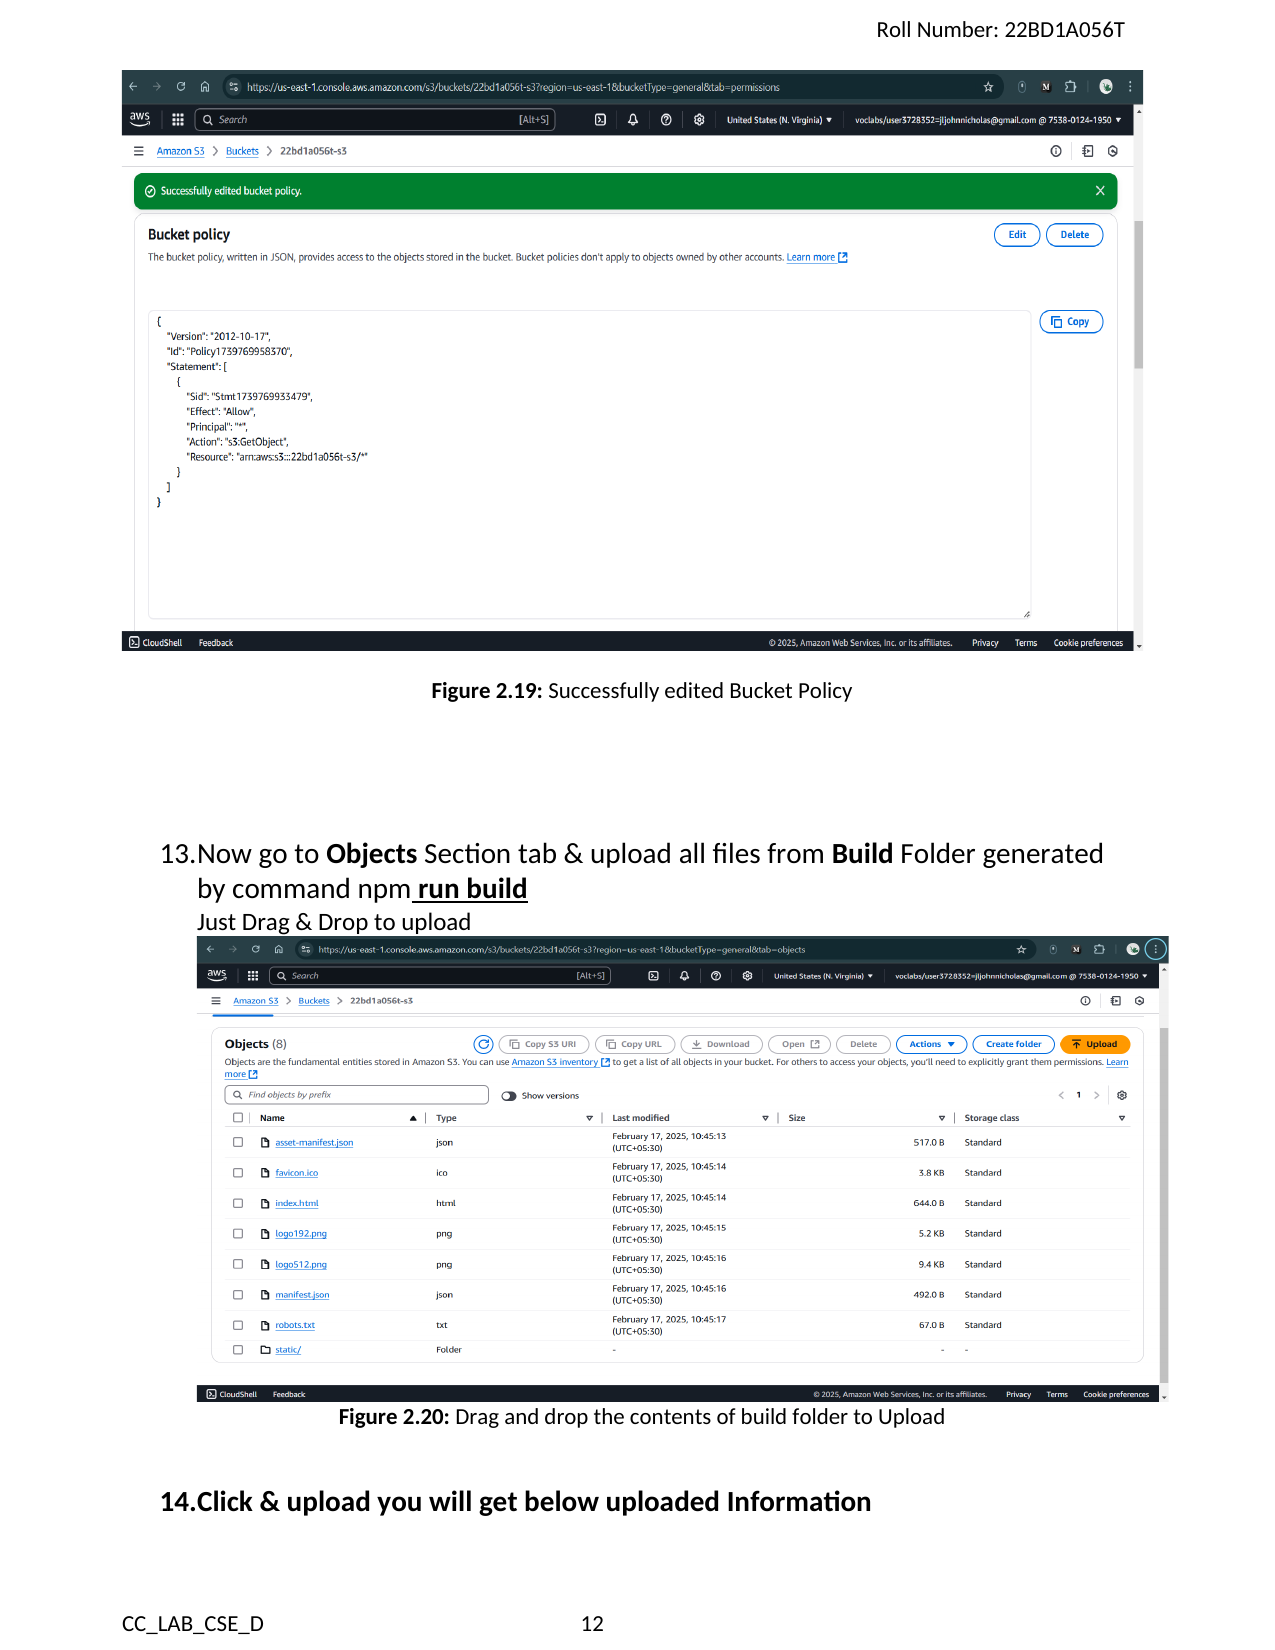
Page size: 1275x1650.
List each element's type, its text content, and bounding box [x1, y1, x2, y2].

picture [196, 936, 1169, 1402]
picture [121, 70, 1144, 651]
list Click & upload you will get below uploaded Information [159, 1483, 1125, 1519]
text Figure 2.20: Drag and drop the contents of build folder to Upload [159, 1402, 1125, 1430]
list Now go to Objects Section tab & upload all files from Build Folder generated by command npm run build [159, 835, 1125, 906]
text Just Drag & Drop to upload [197, 906, 1125, 936]
text Figure 2.19: Successfully edited Bucket Policy [159, 676, 1125, 704]
